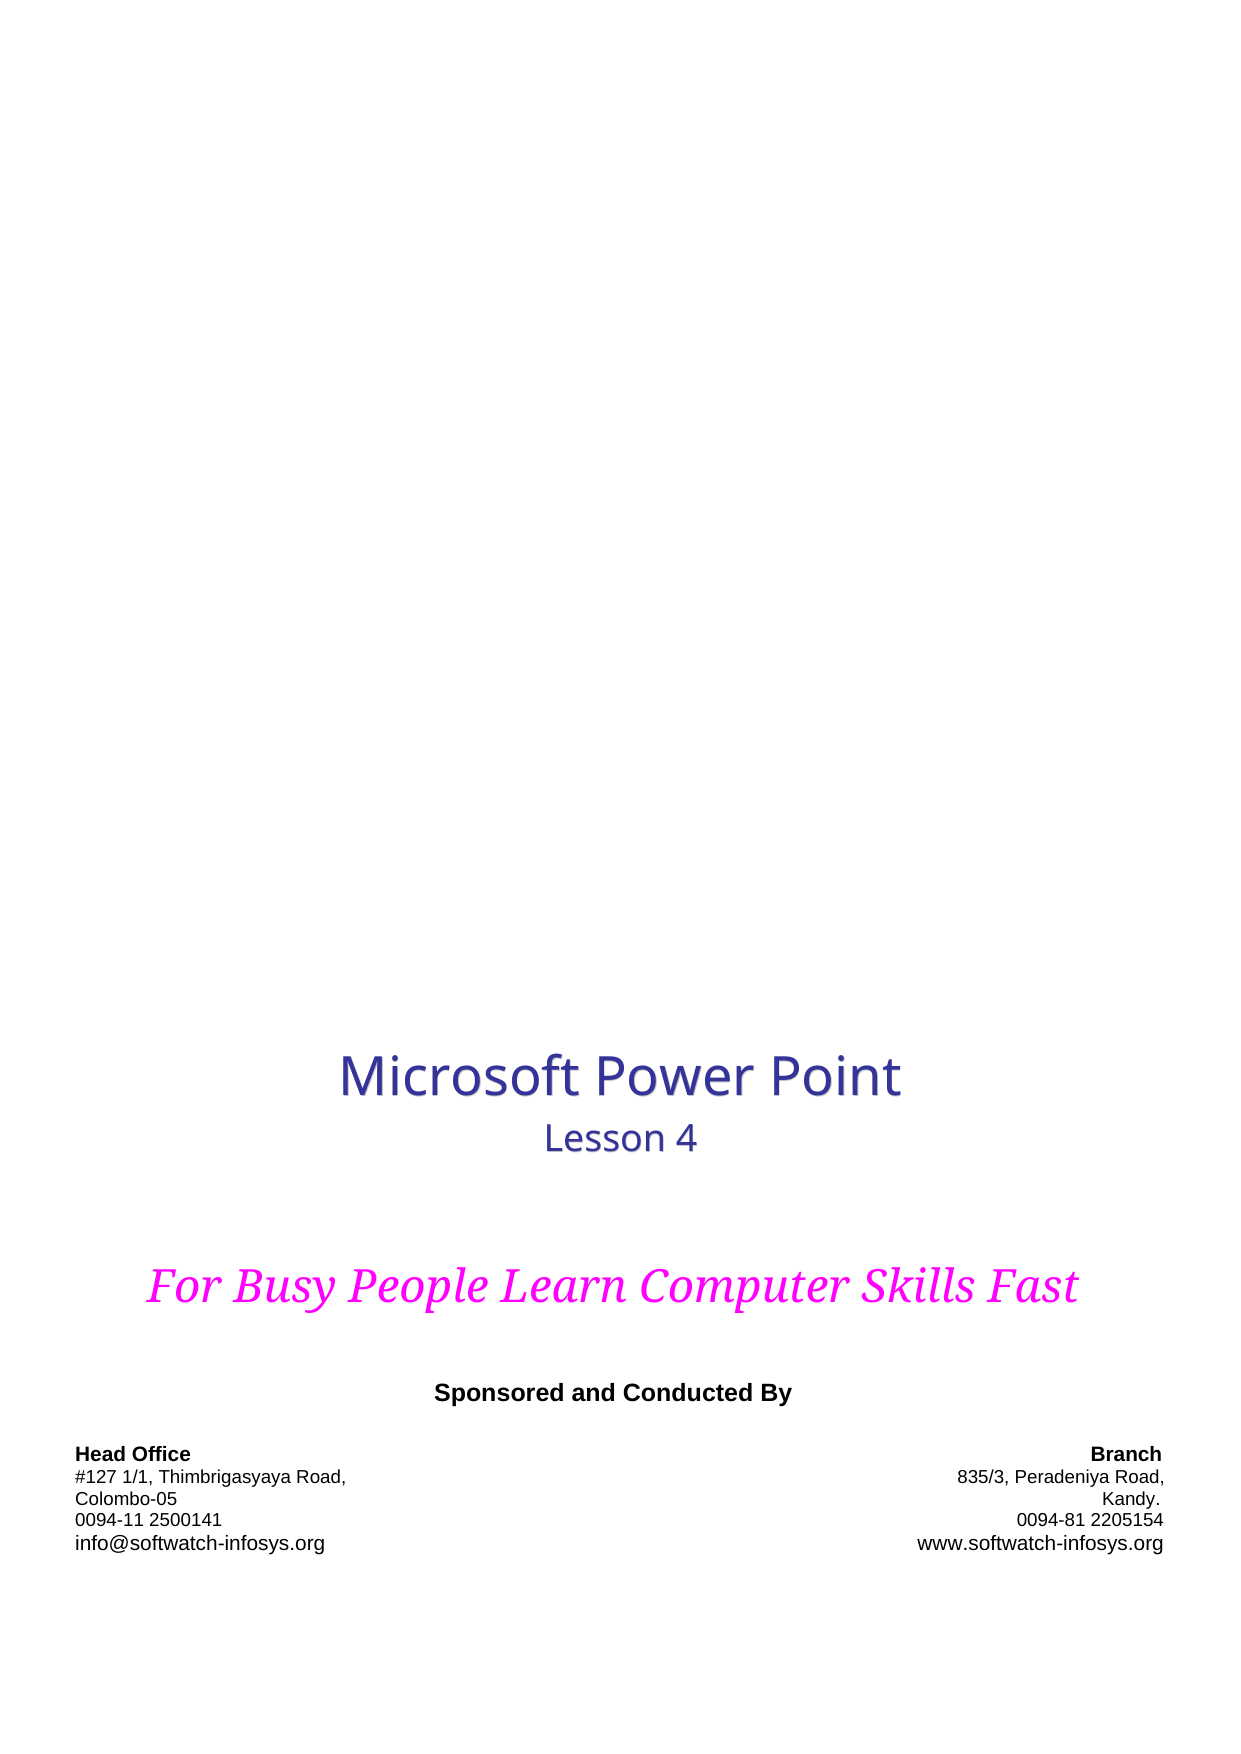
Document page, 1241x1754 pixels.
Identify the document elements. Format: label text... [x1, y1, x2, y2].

table_header For Busy People Learn Computer Skills Fast [64, 1253, 1162, 1378]
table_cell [64, 1378, 1162, 1442]
text Microsoft Power Point [75, 1037, 1165, 1111]
text Lesson 4 [75, 1111, 1165, 1162]
